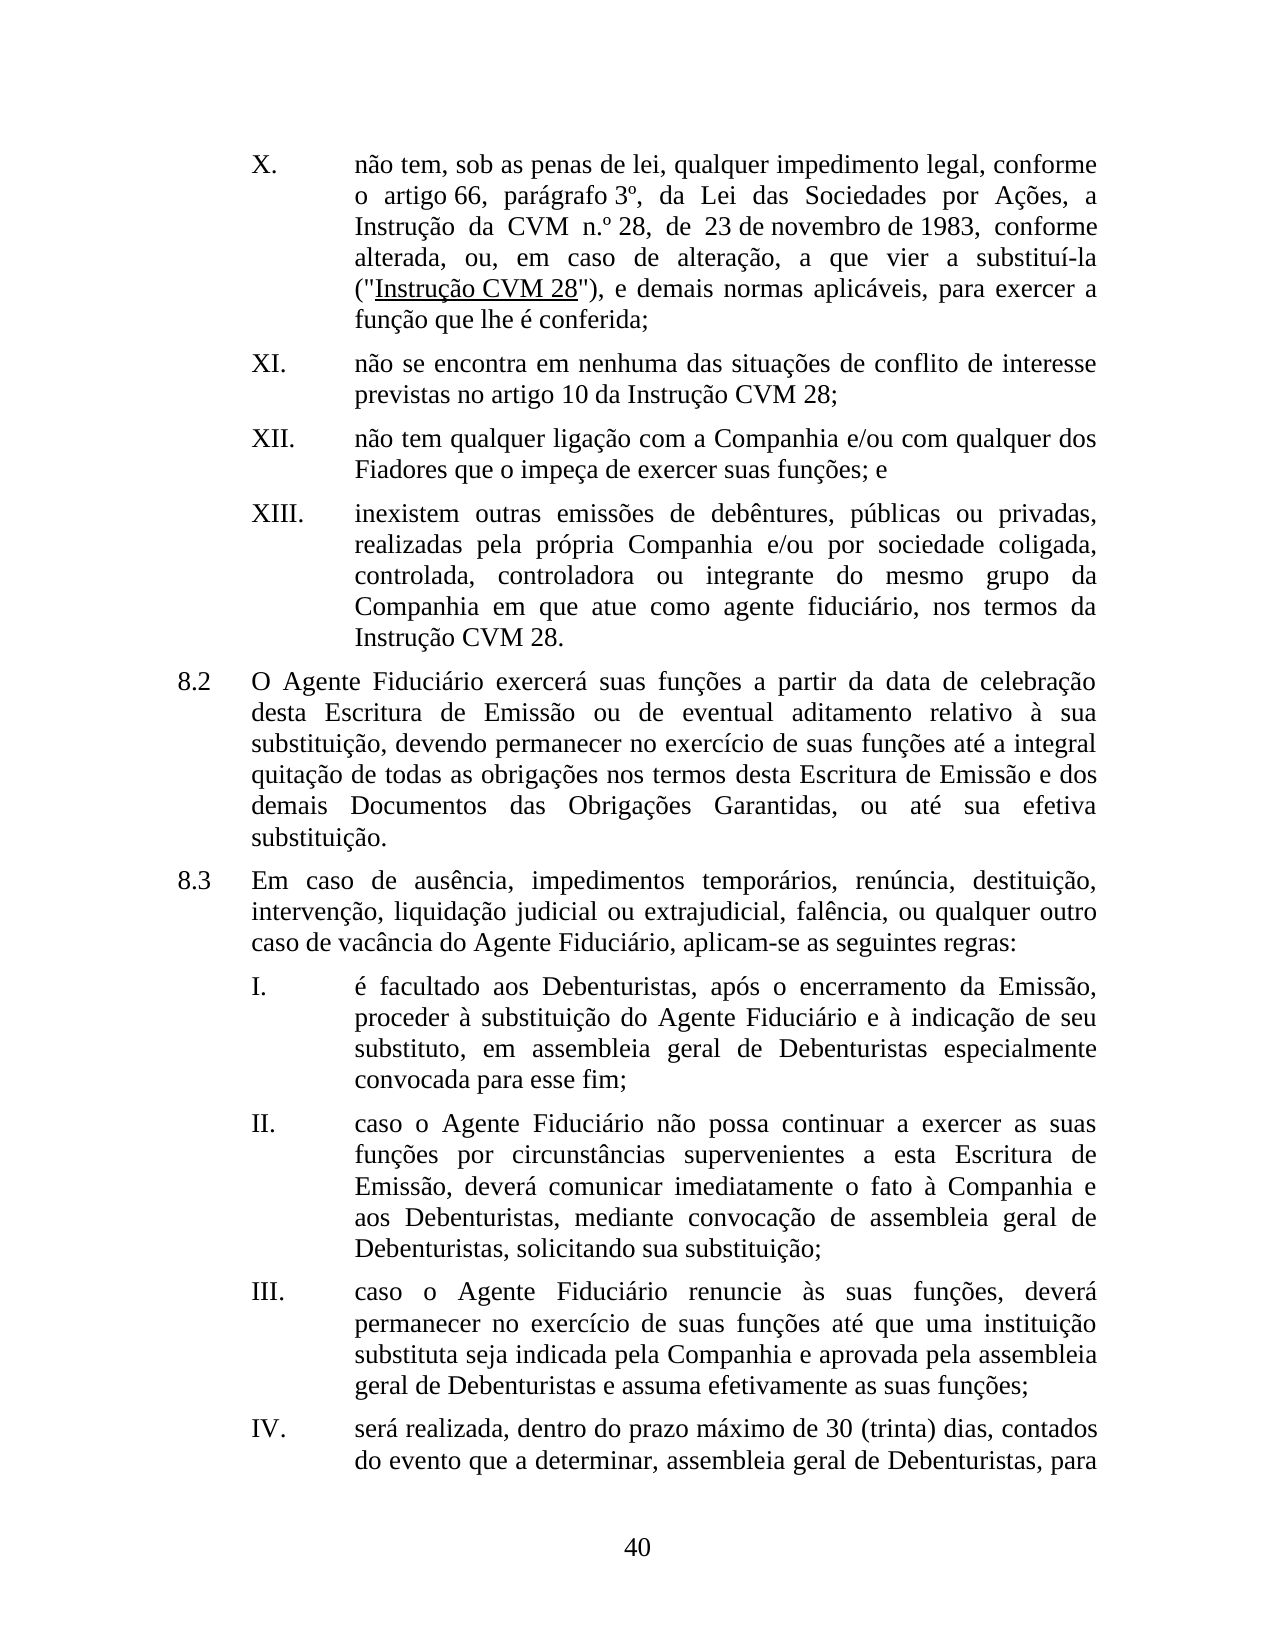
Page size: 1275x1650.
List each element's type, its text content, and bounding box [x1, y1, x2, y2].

list não tem, sob as penas de lei, qualquer impedimento legal, conforme o artigo 66, parágrafo 3º, da Lei das Sociedades por Ações, a Instrução da CVM n.º 28, de 23 de novembro de 1983, conforme alterada, ou, em caso de alteração, a que vier a substituí-la ("Instrução CVM 28"), e demais normas aplicáveis, para exercer a função que lhe é conferida; [251, 148, 1098, 334]
list O Agente Fiduciário exercerá suas funções a partir da data de celebração desta Escritura de Emissão ou de eventual aditamento relativo à sua substituição, devendo permanecer no exercício de suas funções até a integral quitação de todas as obrigações nos termos desta Escritura de Emissão e dos demais Documentos das Obrigações Garantidas, ou até sua efetiva substituição. [177, 665, 1098, 852]
list Em caso de ausência, impedimentos temporários, renúncia, destituição, intervenção, liquidação judicial ou extrajudicial, falência, ou qualquer outro caso de vacância do Agente Fiduciário, aplicam-se as seguintes regras: [177, 864, 1098, 958]
list é facultado aos Debenturistas, após o encerramento da Emissão, proceder à substituição do Agente Fiduciário e à indicação de seu substituto, em assembleia geral de Debenturistas especialmente convocada para esse fim; [251, 970, 1098, 1095]
list inexistem outras emissões de debêntures, públicas ou privadas, realizadas pela própria Companhia e/ou por sociedade coligada, controlada, controladora ou integrante do mesmo grupo da Companhia em que atue como agente fiduciário, nos termos da Instrução CVM 28. [251, 497, 1098, 652]
list caso o Agente Fiduciário renuncie às suas funções, deverá permanecer no exercício de suas funções até que uma instituição substituta seja indicada pela Companhia e aprovada pela assembleia geral de Debenturistas e assuma efetivamente as suas funções; [251, 1276, 1098, 1400]
list caso o Agente Fiduciário não possa continuar a exercer as suas funções por circunstâncias supervenientes a esta Escritura de Emissão, deverá comunicar imediatamente o fato à Companhia e aos Debenturistas, mediante convocação de assembleia geral de Debenturistas, solicitando sua substituição; [251, 1107, 1098, 1263]
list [251, 1413, 1098, 1475]
list não tem qualquer ligação com a Companhia e/ou com qualquer dos Fiadores que o impeça de exercer suas funções; e [251, 422, 1098, 484]
list não se encontra em nenhuma das situações de conflito de interesse previstas no artigo 10 da Instrução CVM 28; [251, 347, 1098, 409]
